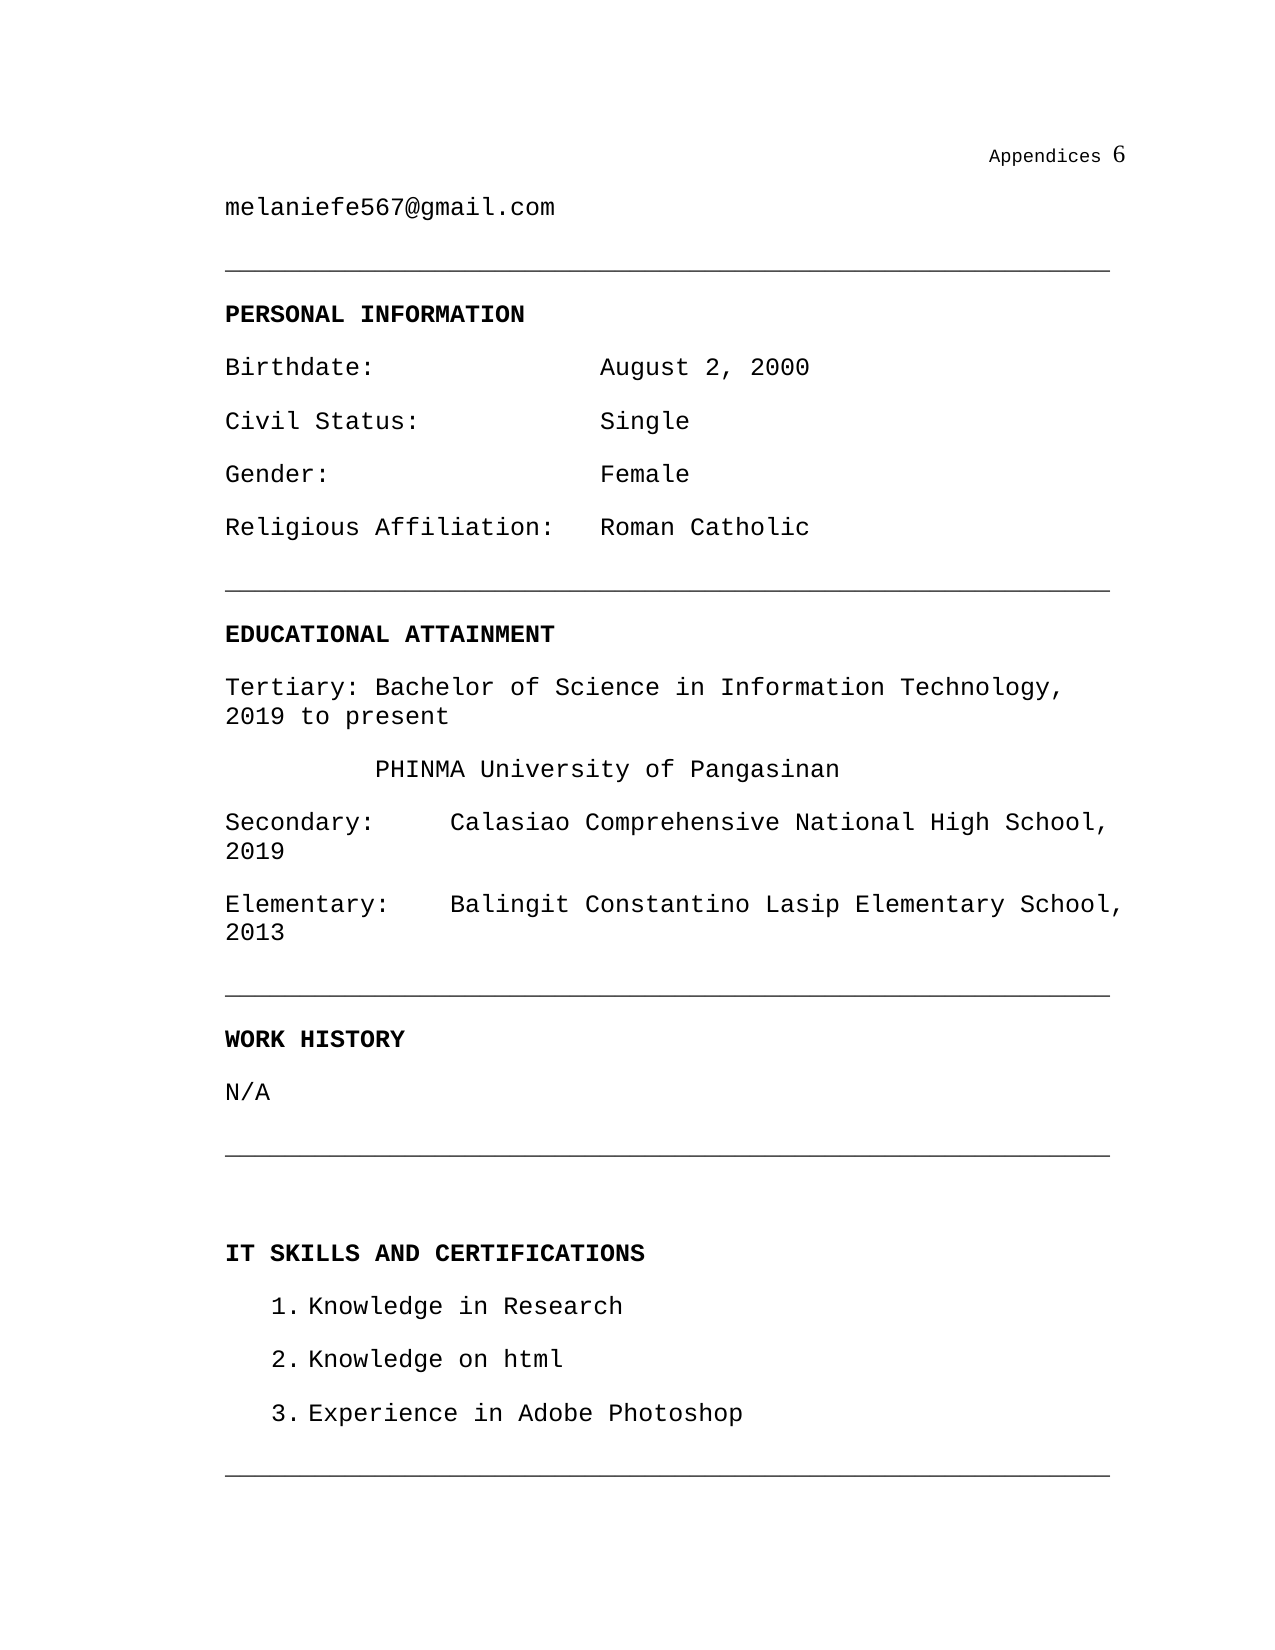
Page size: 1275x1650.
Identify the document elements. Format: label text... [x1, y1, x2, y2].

text IT SKILLS AND CERTIFICATIONS [225, 1240, 1125, 1269]
text Secondary: Calasiao Comprehensive National High School, 2019 [225, 810, 1125, 867]
text 2. Knowledge on html [271, 1347, 1125, 1375]
text N/A [225, 1080, 1125, 1108]
text EDUCATIONAL ATTAINMENT [225, 622, 1125, 650]
text Religious Affiliation: Roman Catholic [225, 515, 1125, 543]
text ___________________________________________________________ [225, 973, 1125, 1002]
text Birthdate: August 2, 2000 [225, 355, 1125, 383]
text WORK HISTORY [225, 1027, 1125, 1055]
text ___________________________________________________________ [225, 568, 1125, 597]
text ___________________________________________________________ [225, 1133, 1125, 1162]
text 3. Experience in Adobe Photoshop [271, 1400, 1125, 1429]
text Elementary: Balingit Constantino Lasip Elementary School, 2013 [225, 892, 1125, 948]
text Civil Status: Single [225, 408, 1125, 437]
text 1. Knowledge in Research [271, 1294, 1125, 1322]
text Tertiary: Bachelor of Science in Information Technology, 2019 to present [225, 675, 1125, 732]
text melaniefe567@gmail.com [225, 195, 1125, 223]
text PHINMA University of Pangasinan [225, 757, 1125, 785]
text ___________________________________________________________ [225, 248, 1125, 277]
text PERSONAL INFORMATION [225, 302, 1125, 330]
text Gender: Female [225, 462, 1125, 490]
text ___________________________________________________________ [225, 1454, 1125, 1482]
